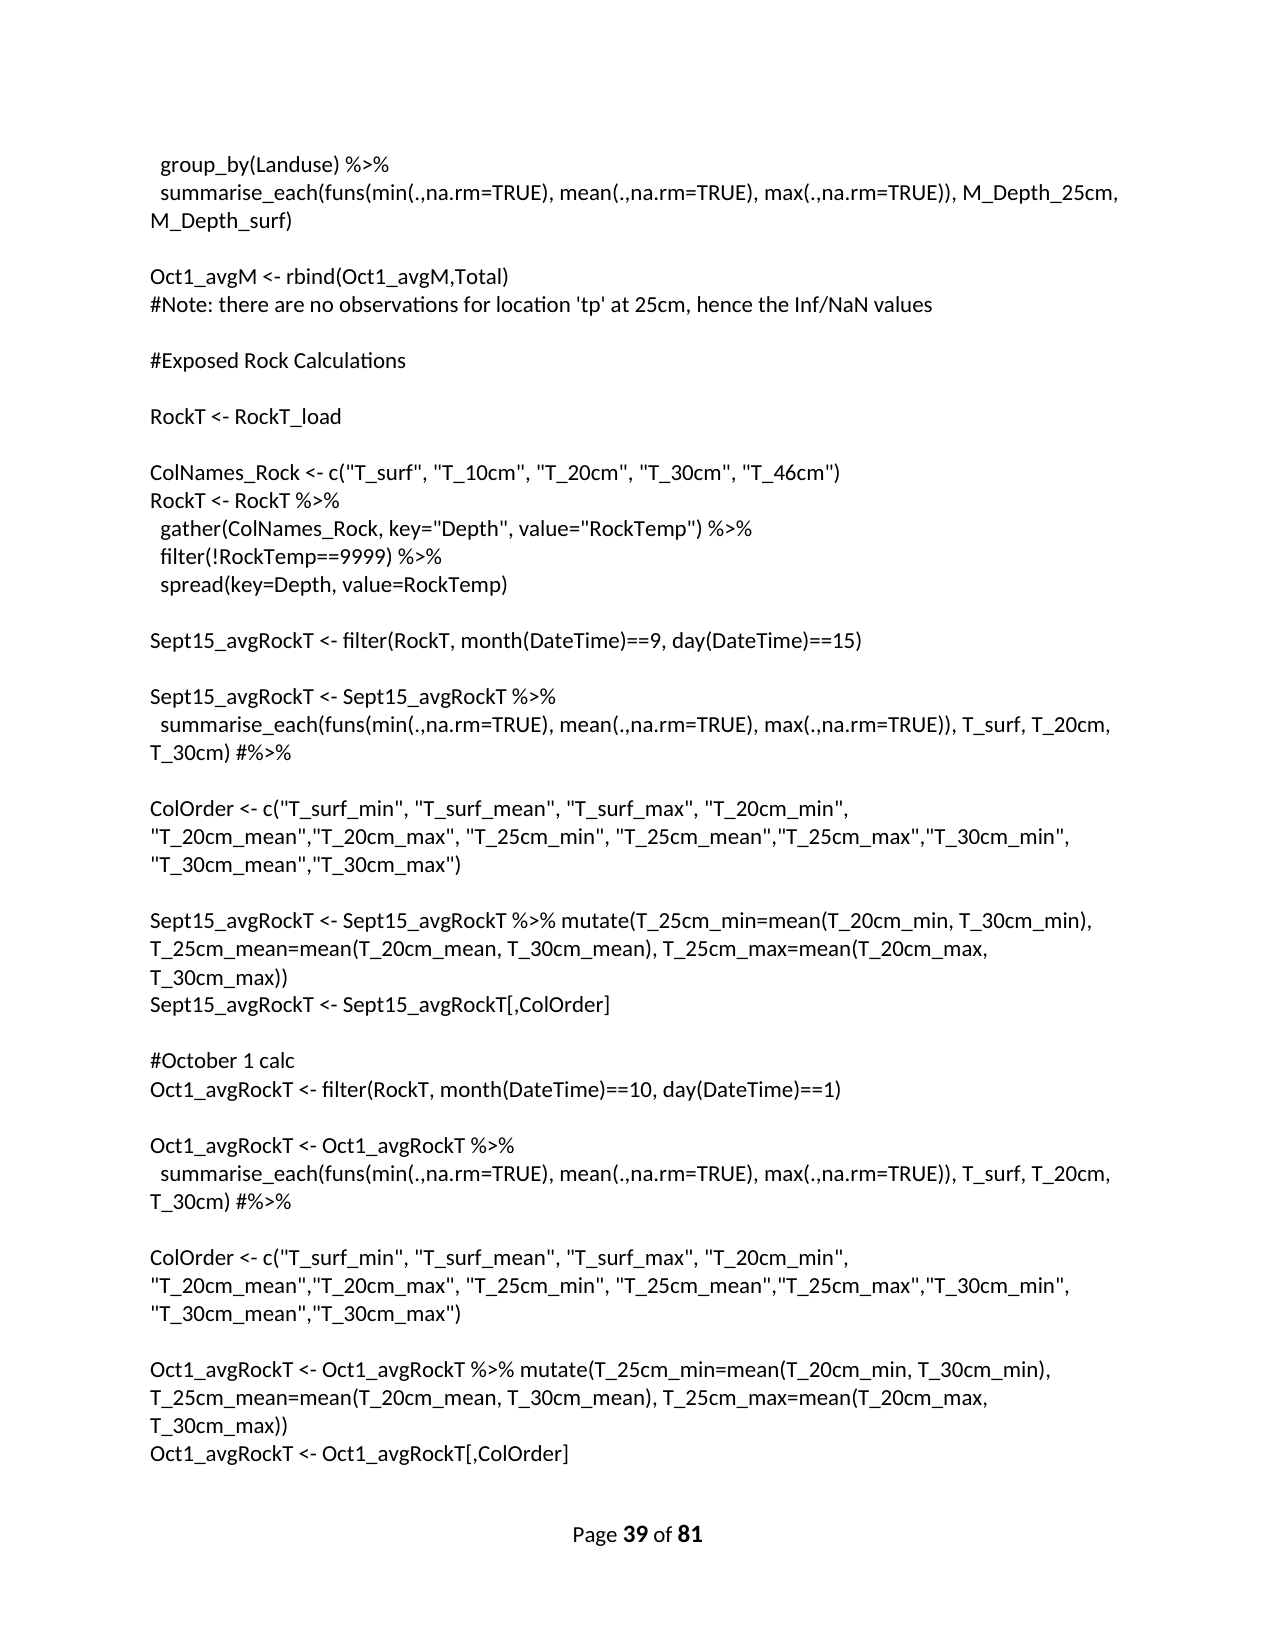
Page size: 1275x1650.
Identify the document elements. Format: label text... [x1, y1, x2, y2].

text ColOrder <- c("T_surf_min", "T_surf_mean", "T_surf_max", "T_20cm_min", "T_20cm_mean","T_20cm_max", "T_25cm_min", "T_25cm_mean","T_25cm_max","T_30cm_min", "T_30cm_mean","T_30cm_max") [150, 794, 1125, 878]
text Sept15_avgRockT <- Sept15_avgRockT[,ColOrder] [150, 991, 1125, 1019]
text summarise_each(funs(min(.,na.rm=TRUE), mean(.,na.rm=TRUE), max(.,na.rm=TRUE)), T_surf, T_20cm, T_30cm) #%>% [150, 710, 1125, 766]
text Sept15_avgRockT <- Sept15_avgRockT %>% mutate(T_25cm_min=mean(T_20cm_min, T_30cm_min), T_25cm_mean=mean(T_20cm_mean, T_30cm_mean), T_25cm_max=mean(T_20cm_max, T_30cm_max)) [150, 907, 1125, 991]
text Sept15_avgRockT <- Sept15_avgRockT %>% [150, 682, 1125, 710]
text Oct1_avgM <- rbind(Oct1_avgM,Total) [150, 262, 1125, 290]
text spread(key=Depth, value=RockTemp) [150, 570, 1125, 598]
text Oct1_avgRockT <- Oct1_avgRockT %>% [150, 1131, 1125, 1159]
text filter(!RockTemp==9999) %>% [150, 542, 1125, 570]
text gather(ColNames_Rock, key="Depth", value="RockTemp") %>% [150, 514, 1125, 542]
text RockT <- RockT %>% [150, 486, 1125, 514]
text Oct1_avgRockT <- Oct1_avgRockT %>% mutate(T_25cm_min=mean(T_20cm_min, T_30cm_min), T_25cm_mean=mean(T_20cm_mean, T_30cm_mean), T_25cm_max=mean(T_20cm_max, T_30cm_max)) [150, 1355, 1125, 1439]
text summarise_each(funs(min(.,na.rm=TRUE), mean(.,na.rm=TRUE), max(.,na.rm=TRUE)), T_surf, T_20cm, T_30cm) #%>% [150, 1159, 1125, 1215]
text ColOrder <- c("T_surf_min", "T_surf_mean", "T_surf_max", "T_20cm_min", "T_20cm_mean","T_20cm_max", "T_25cm_min", "T_25cm_mean","T_25cm_max","T_30cm_min", "T_30cm_mean","T_30cm_max") [150, 1243, 1125, 1327]
text Sept15_avgRockT <- filter(RockT, month(DateTime)==9, day(DateTime)==15) [150, 626, 1125, 654]
text #Exposed Rock Calculations [150, 346, 1125, 374]
text Oct1_avgRockT <- filter(RockT, month(DateTime)==10, day(DateTime)==1) [150, 1075, 1125, 1103]
text RockT <- RockT_load [150, 402, 1125, 430]
text summarise_each(funs(min(.,na.rm=TRUE), mean(.,na.rm=TRUE), max(.,na.rm=TRUE)), M_Depth_25cm, M_Depth_surf) [150, 178, 1125, 234]
text #Note: there are no observations for location 'tp' at 25cm, hence the Inf/NaN values [150, 290, 1125, 318]
text Oct1_avgRockT <- Oct1_avgRockT[,ColOrder] [150, 1439, 1125, 1467]
text #October 1 calc [150, 1047, 1125, 1075]
text ColNames_Rock <- c("T_surf", "T_10cm", "T_20cm", "T_30cm", "T_46cm") [150, 458, 1125, 486]
text group_by(Landuse) %>% [150, 150, 1125, 178]
